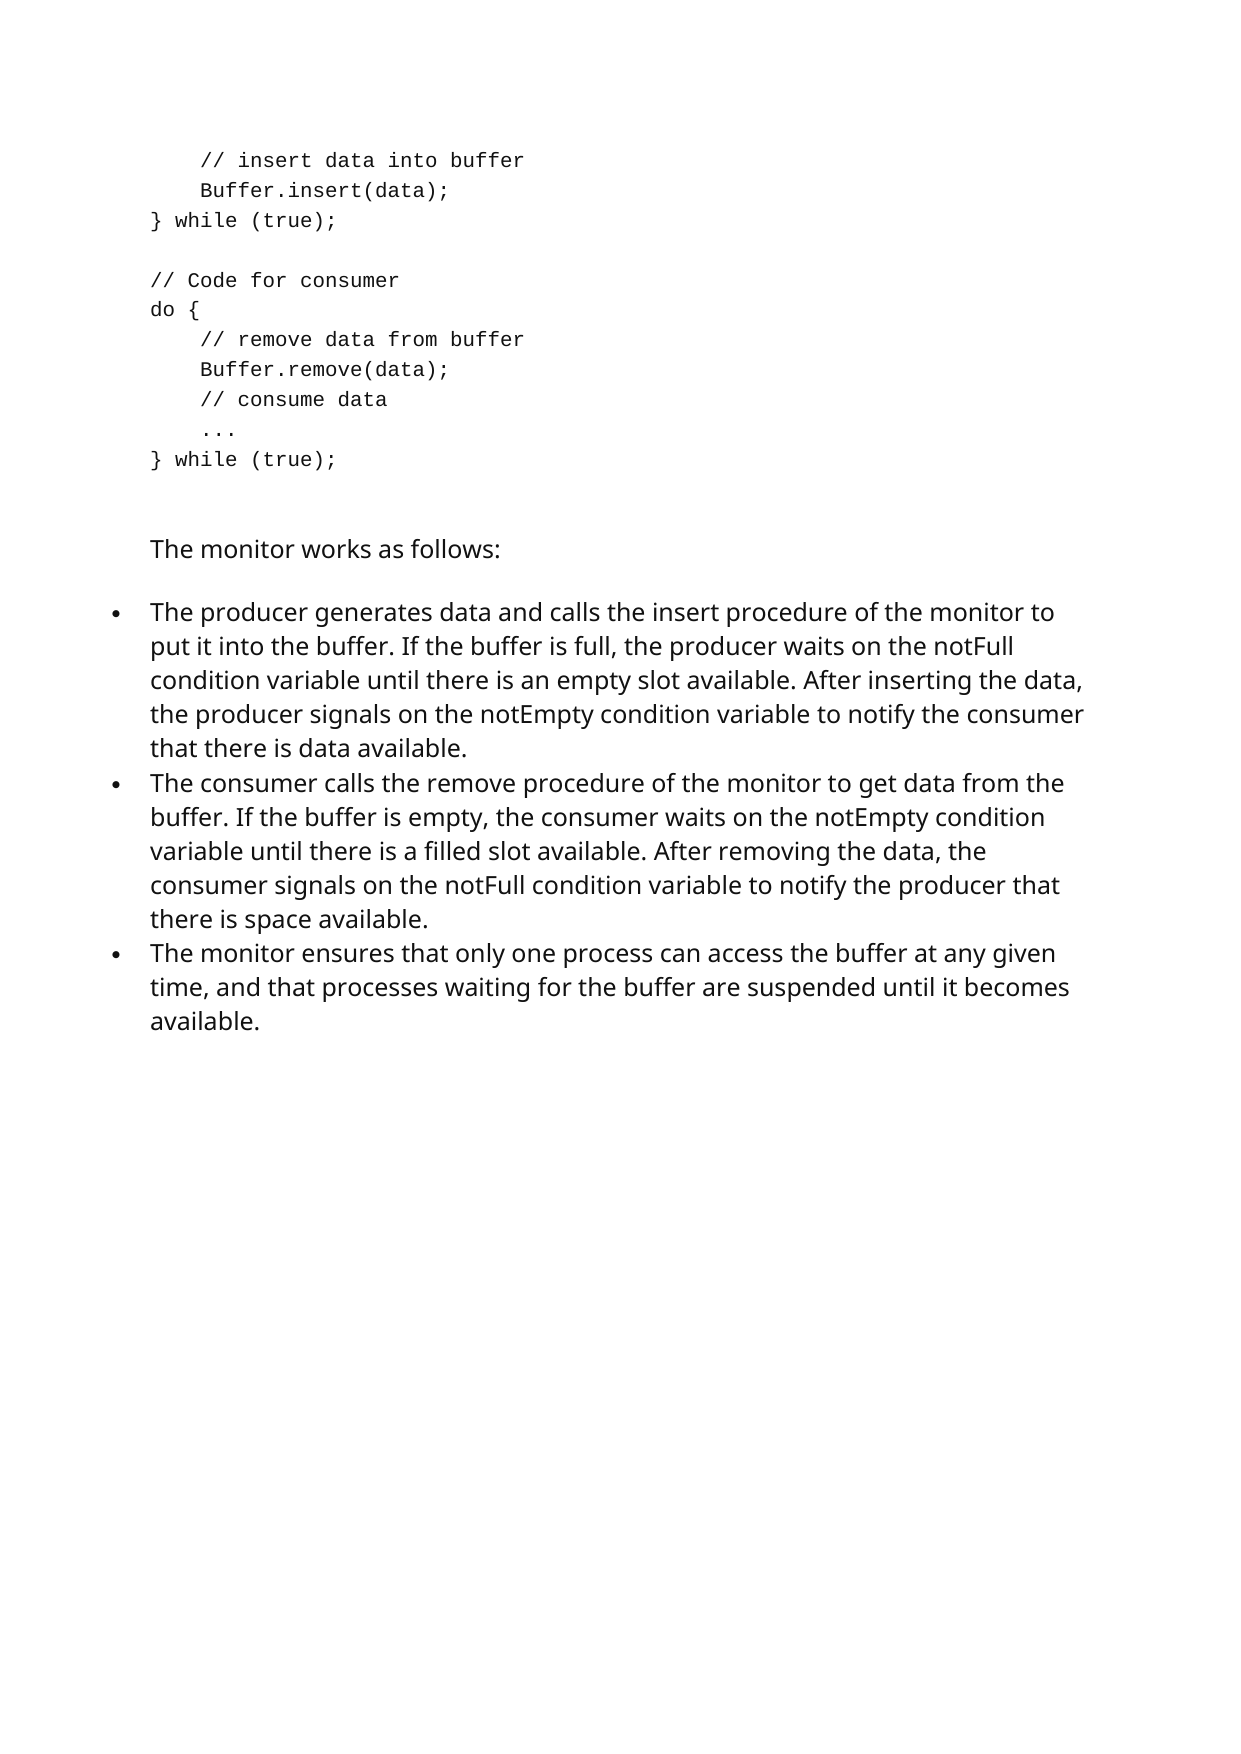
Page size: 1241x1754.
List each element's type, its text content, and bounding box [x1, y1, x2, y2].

text do { [150, 299, 1090, 323]
text // consume data [150, 389, 1090, 413]
list The monitor ensures that only one process can access the buffer at any given time, and that processes waiting for the buffer are suspended until it becomes available. [112, 936, 1090, 1038]
text // Code for consumer [150, 269, 1090, 293]
list The producer generates data and calls the insert procedure of the monitor to put it into the buffer. If the buffer is full, the producer waits on the notFull condition variable until there is an empty slot available. After inserting the data, the producer signals on the notEmpty condition variable to notify the consumer that there is data available. [112, 595, 1090, 765]
text The monitor works as follows: [150, 532, 1090, 566]
text ... [150, 419, 1090, 443]
text } while (true); [150, 449, 1090, 473]
text // insert data into buffer [150, 150, 1090, 174]
text } while (true); [150, 210, 1090, 233]
text Buffer.remove(data); [150, 359, 1090, 383]
text Buffer.insert(data); [150, 180, 1090, 203]
text // remove data from buffer [150, 329, 1090, 353]
list The consumer calls the remove procedure of the monitor to get data from the buffer. If the buffer is empty, the consumer waits on the notEmpty condition variable until there is a filled slot available. After removing the data, the consumer signals on the notFull condition variable to notify the producer that there is space available. [112, 765, 1090, 936]
